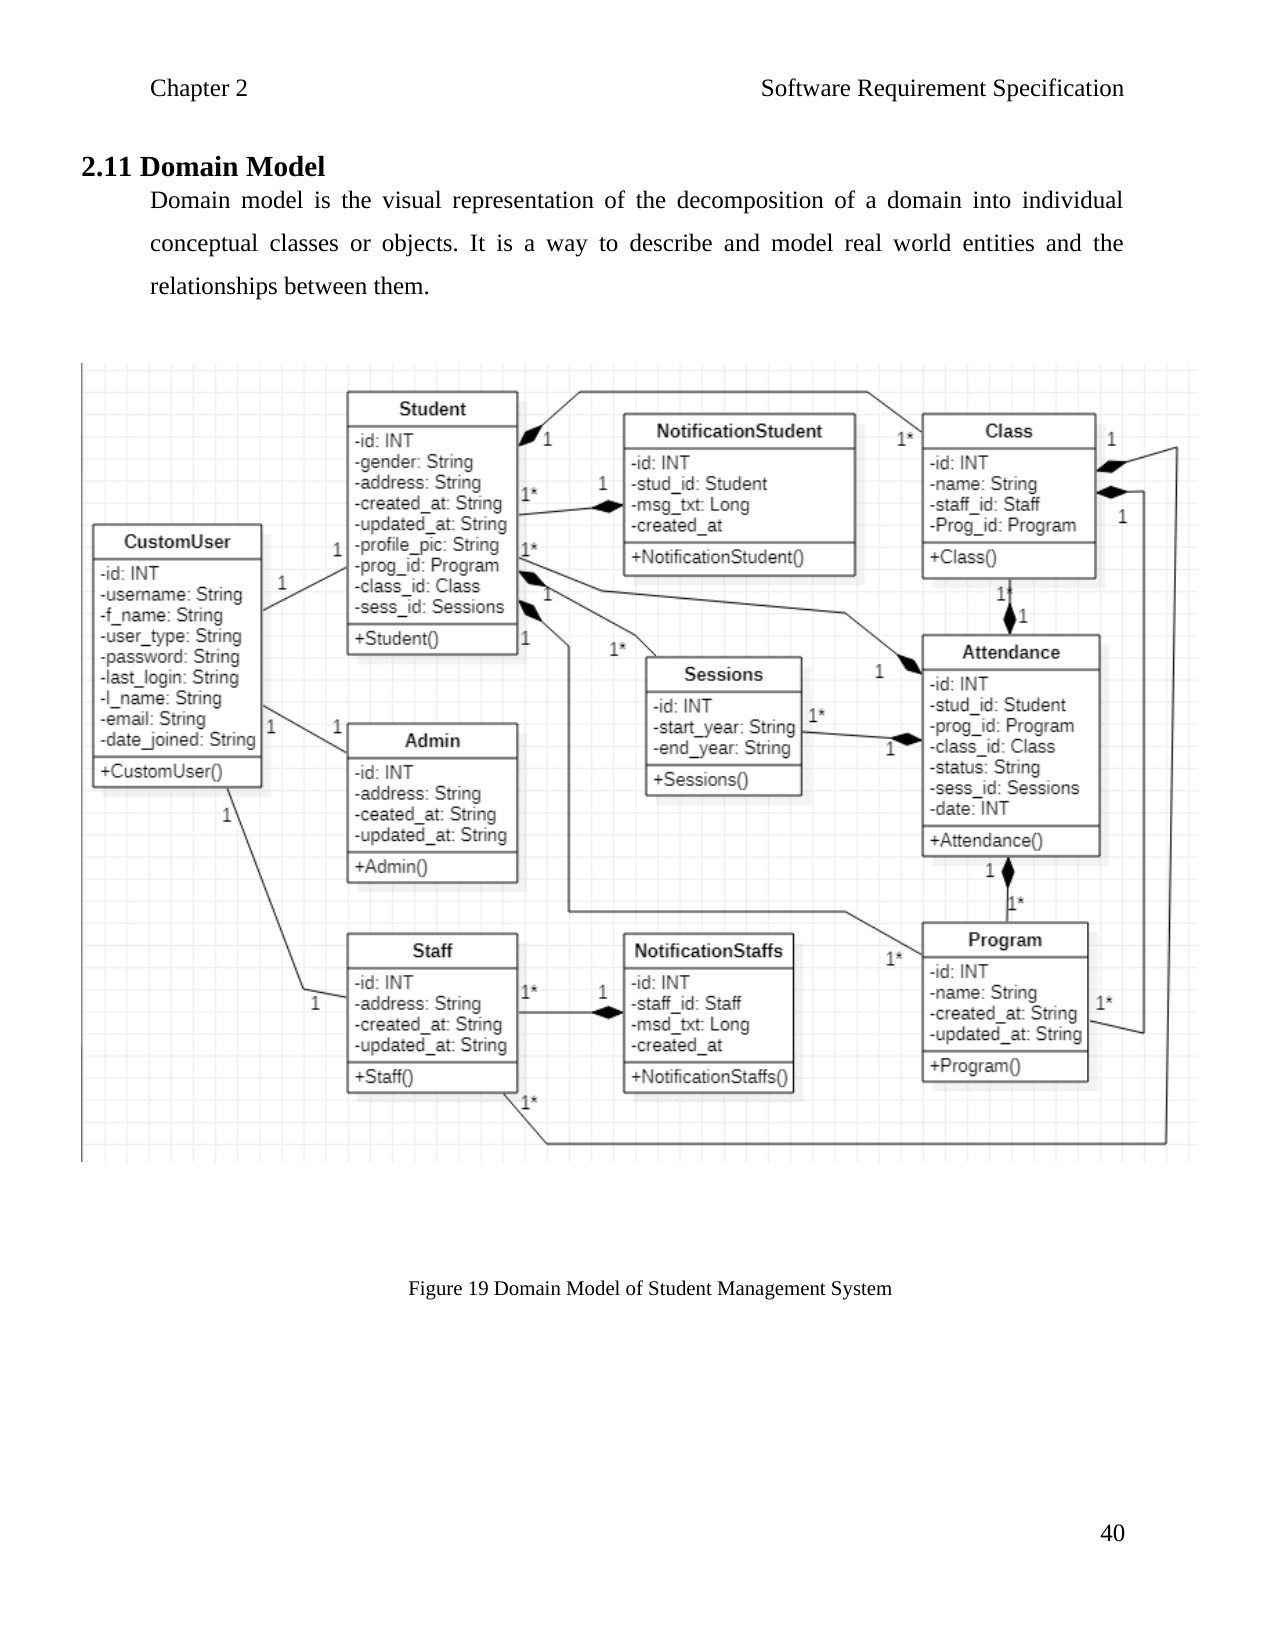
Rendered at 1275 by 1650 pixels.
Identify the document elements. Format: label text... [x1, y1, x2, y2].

text Figure 19 Domain Model of Student Management System [155, 1276, 1145, 1300]
text 2.11 Domain Model [81, 149, 1198, 182]
text Domain model is the visual representation of the decomposition of a domain into individual conceptual classes or objects. It is a way to describe and model real world entities and the relationships between them. [150, 185, 1125, 300]
picture [81, 363, 1198, 1162]
